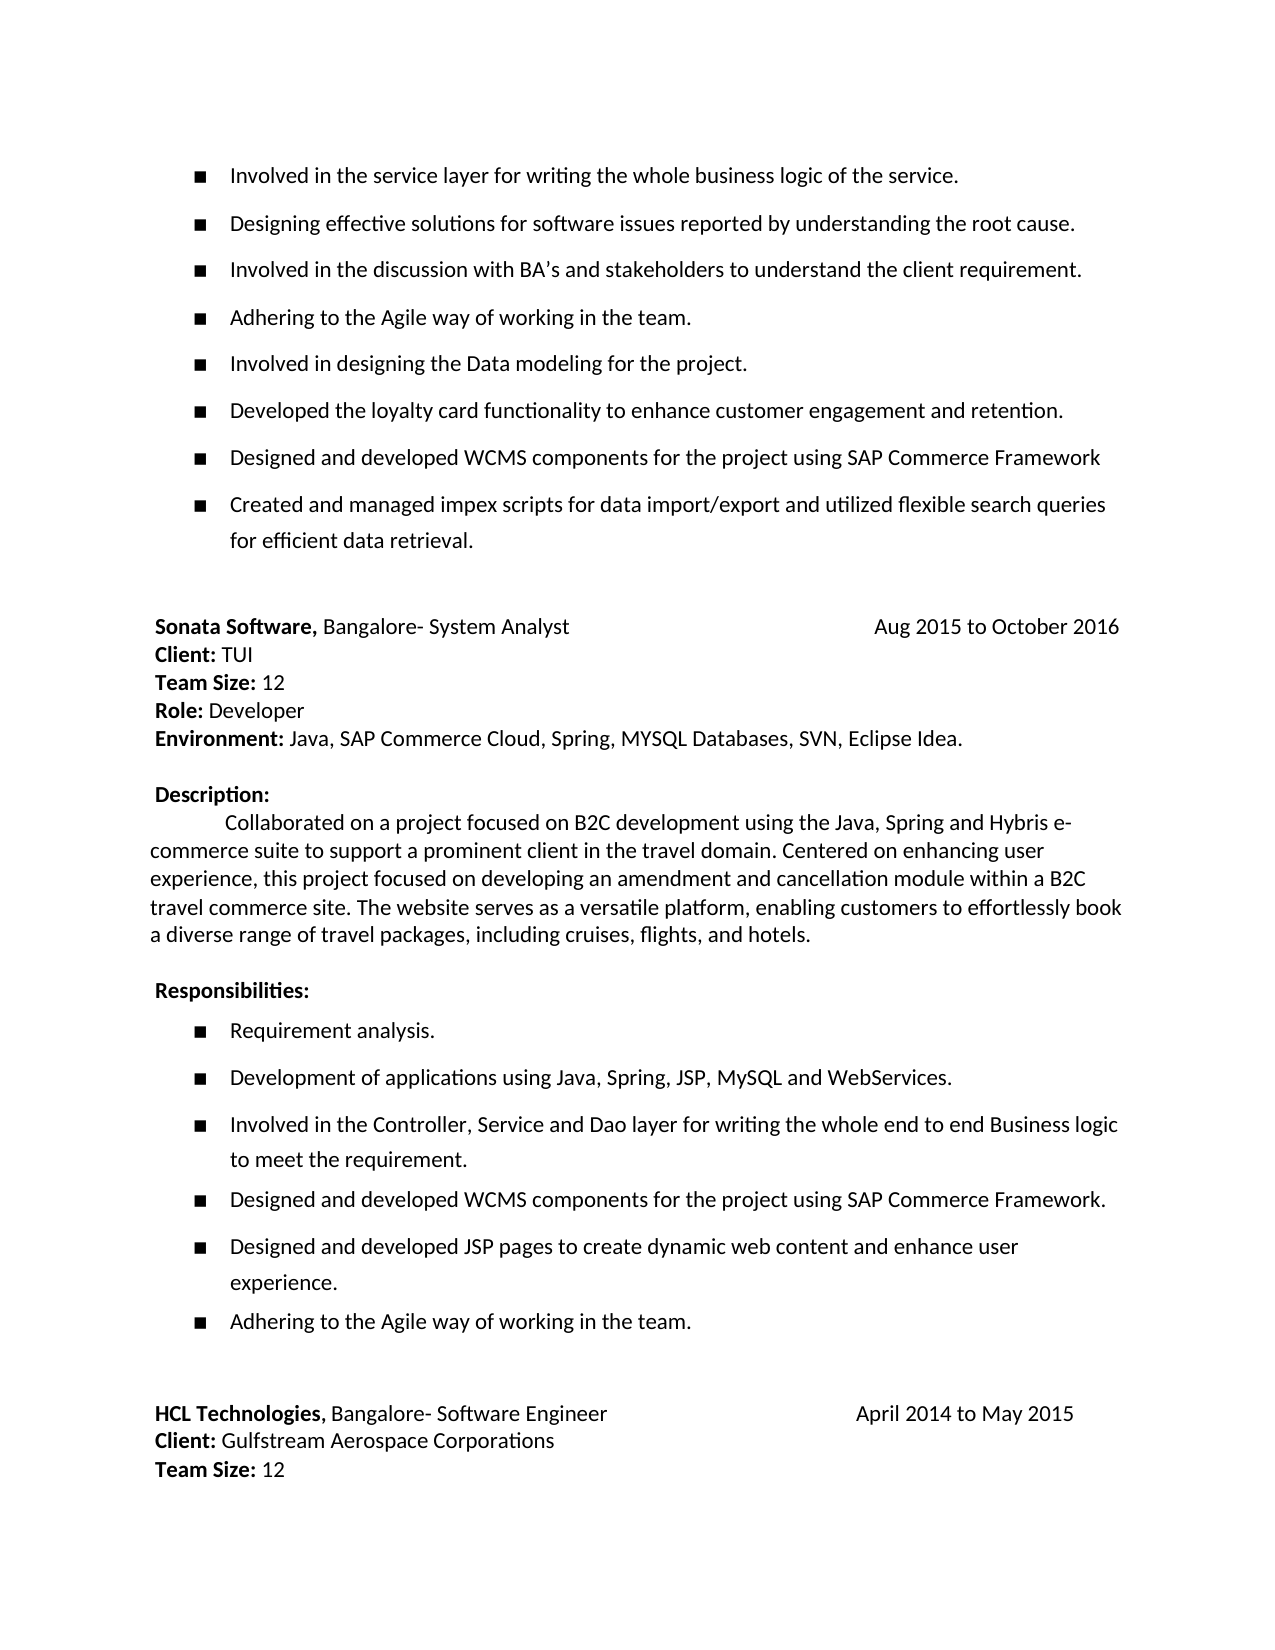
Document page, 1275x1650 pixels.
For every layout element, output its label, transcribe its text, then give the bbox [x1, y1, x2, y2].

list Adhering to the Agile way of working in the team. [192, 291, 1125, 338]
text Client: Gulfstream Aerospace Corporations [155, 1427, 1125, 1455]
text Team Size: 12 [155, 1455, 1125, 1483]
text Description: [155, 781, 1125, 808]
text HCL Technologies, Bangalore- Software Engineer April 2014 to May 2015 [155, 1399, 1125, 1427]
list Involved in the discussion with BA’s and stakeholders to understand the client requirement. [192, 244, 1125, 291]
text Client: TUI [155, 640, 1125, 668]
list Involved in the Controller, Service and Dao layer for writing the whole end to end Business logic to meet the requirement. [192, 1099, 1125, 1174]
text Responsibilities: [155, 977, 1125, 1005]
list Designed and developed JSP pages to create dynamic web content and enhance user experience. [192, 1221, 1125, 1296]
list Involved in designing the Data modeling for the project. [192, 338, 1125, 385]
list Designed and developed WCMS components for the project using SAP Commerce Framework [192, 432, 1125, 479]
text Sonata Software, Bangalore- System Analyst Aug 2015 to October 2016 [155, 612, 1125, 640]
text Environment: Java, SAP Commerce Cloud, Spring, MYSQL Databases, SVN, Eclipse Idea. [155, 724, 1125, 752]
text Collaborated on a project focused on B2C development using the Java, Spring and Hybris e-commerce suite to support a prominent client in the travel domain. Centered on enhancing user experience, this project focused on developing an amendment and cancellation module within a B2C travel commerce site. The website serves as a versatile platform, enabling customers to effortlessly book a diverse range of travel packages, including cruises, flights, and hotels. [150, 808, 1125, 949]
list Requirement analysis. [192, 1005, 1125, 1052]
list Developed the loyalty card functionality to enhance customer engagement and retention. [192, 385, 1125, 432]
text Team Size: 12 [155, 668, 1125, 696]
list Created and managed impex scripts for data import/export and utilized flexible search queries for efficient data retrieval. [192, 479, 1125, 554]
list Involved in the service layer for writing the whole business logic of the service. [192, 150, 1125, 197]
list Designed and developed WCMS components for the project using SAP Commerce Framework. [192, 1174, 1125, 1221]
list Development of applications using Java, Spring, JSP, MySQL and WebServices. [192, 1052, 1125, 1099]
text Role: Developer [155, 696, 1125, 724]
list Adhering to the Agile way of working in the team. [192, 1296, 1125, 1343]
list Designing effective solutions for software issues reported by understanding the root cause. [192, 197, 1125, 244]
